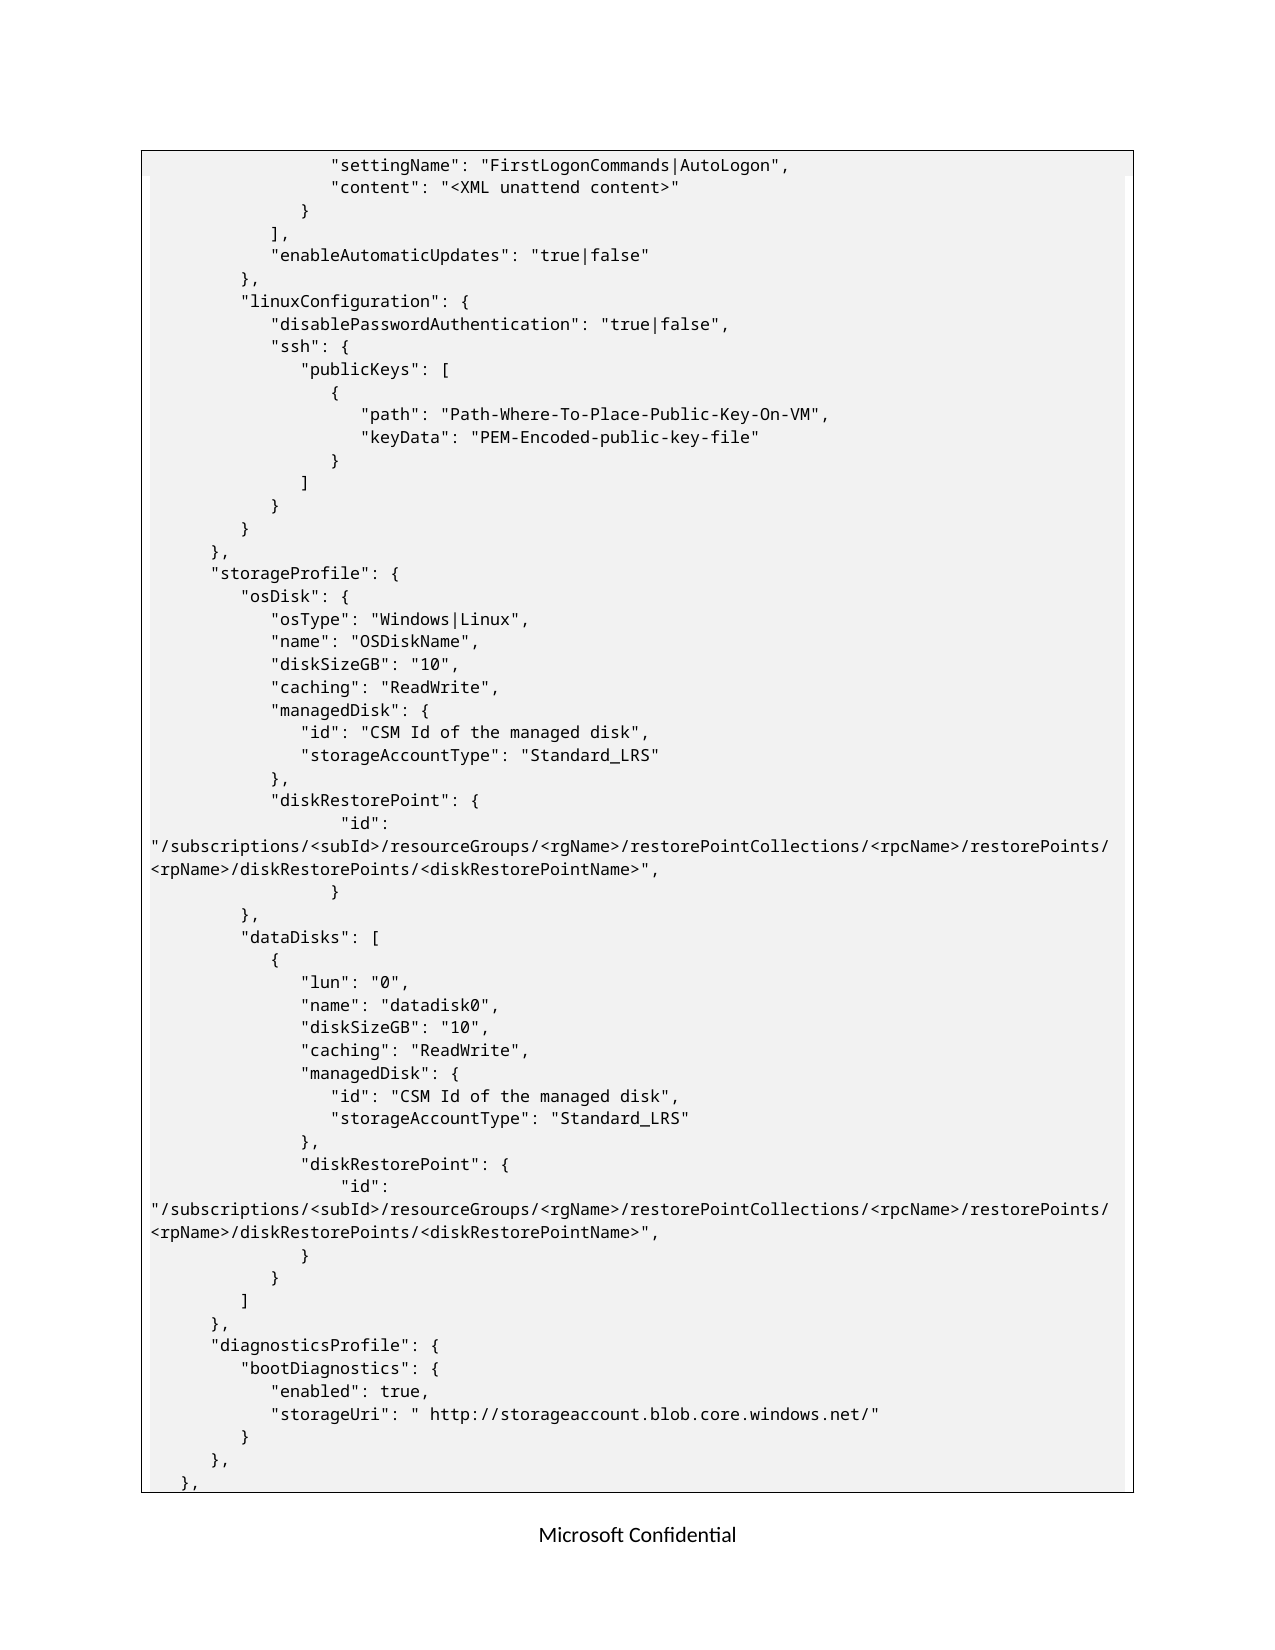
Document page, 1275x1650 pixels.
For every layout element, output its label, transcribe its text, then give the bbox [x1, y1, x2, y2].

text "diskSizeGB": "10", [150, 1016, 1125, 1039]
text { [150, 948, 1125, 971]
text "ssh": { [150, 335, 1125, 357]
text "id": "CSM Id of the managed disk", [150, 1084, 1125, 1107]
text "managedDisk": { [150, 698, 1125, 721]
text } [150, 1266, 1125, 1288]
text "diskRestorePoint": { [150, 789, 1125, 812]
text "dataDisks": [ [150, 925, 1125, 948]
text } [150, 448, 1125, 471]
text "diagnosticsProfile": { [150, 1334, 1125, 1357]
text "diskRestorePoint": { [150, 1152, 1125, 1175]
text "content": "<XML unattend content>" [150, 176, 1125, 198]
text "id": "/subscriptions/<subId>/resourceGroups/<rgName>/restorePointCollections/<rpcName>/restorePoints/<rpName>/diskRestorePoints/<diskRestorePointName>", [150, 812, 1125, 880]
text "managedDisk": { [150, 1061, 1125, 1084]
text "caching": "ReadWrite", [150, 1039, 1125, 1061]
text ] [150, 471, 1125, 494]
text "publicKeys": [ [150, 357, 1125, 380]
text "storageAccountType": "Standard_LRS" [150, 743, 1125, 766]
text "bootDiagnostics": { [150, 1357, 1125, 1379]
text "id": "/subscriptions/<subId>/resourceGroups/<rgName>/restorePointCollections/<rpcName>/restorePoints/<rpName>/diskRestorePoints/<diskRestorePointName>", [150, 1175, 1125, 1243]
text "name": "datadisk0", [150, 993, 1125, 1016]
text } [150, 198, 1125, 221]
text "diskSizeGB": "10", [150, 653, 1125, 675]
text ], [150, 221, 1125, 244]
text "keyData": "PEM-Encoded-public-key-file" [150, 426, 1125, 448]
text "lun": "0", [150, 971, 1125, 993]
text "enableAutomaticUpdates": "true|false" [150, 244, 1125, 267]
text "settingName": "FirstLogonCommands|AutoLogon", [142, 151, 1133, 176]
text }, [150, 1447, 1125, 1470]
text "caching": "ReadWrite", [150, 675, 1125, 698]
text }, [150, 902, 1125, 925]
text }, [150, 539, 1125, 562]
text }, [150, 1470, 1125, 1492]
text } [150, 1243, 1125, 1266]
text } [150, 1425, 1125, 1447]
text }, [150, 1129, 1125, 1152]
text }, [150, 766, 1125, 789]
text "path": "Path-Where-To-Place-Public-Key-On-VM", [150, 403, 1125, 426]
text "storageProfile": { [150, 562, 1125, 584]
text "disablePasswordAuthentication": "true|false", [150, 312, 1125, 335]
text "linuxConfiguration": { [150, 289, 1125, 312]
text "storageUri": " http://storageaccount.blob.core.windows.net/" [150, 1402, 1125, 1425]
text } [150, 516, 1125, 539]
text "id": "CSM Id of the managed disk", [150, 721, 1125, 743]
text "osDisk": { [150, 584, 1125, 607]
text { [150, 380, 1125, 403]
text "enabled": true, [150, 1379, 1125, 1402]
text "osType": "Windows|Linux", [150, 607, 1125, 630]
text }, [150, 267, 1125, 289]
text "storageAccountType": "Standard_LRS" [150, 1107, 1125, 1129]
text ] [150, 1288, 1125, 1311]
text } [150, 880, 1125, 902]
text } [150, 494, 1125, 516]
text }, [150, 1311, 1125, 1334]
text "name": "OSDiskName", [150, 630, 1125, 653]
